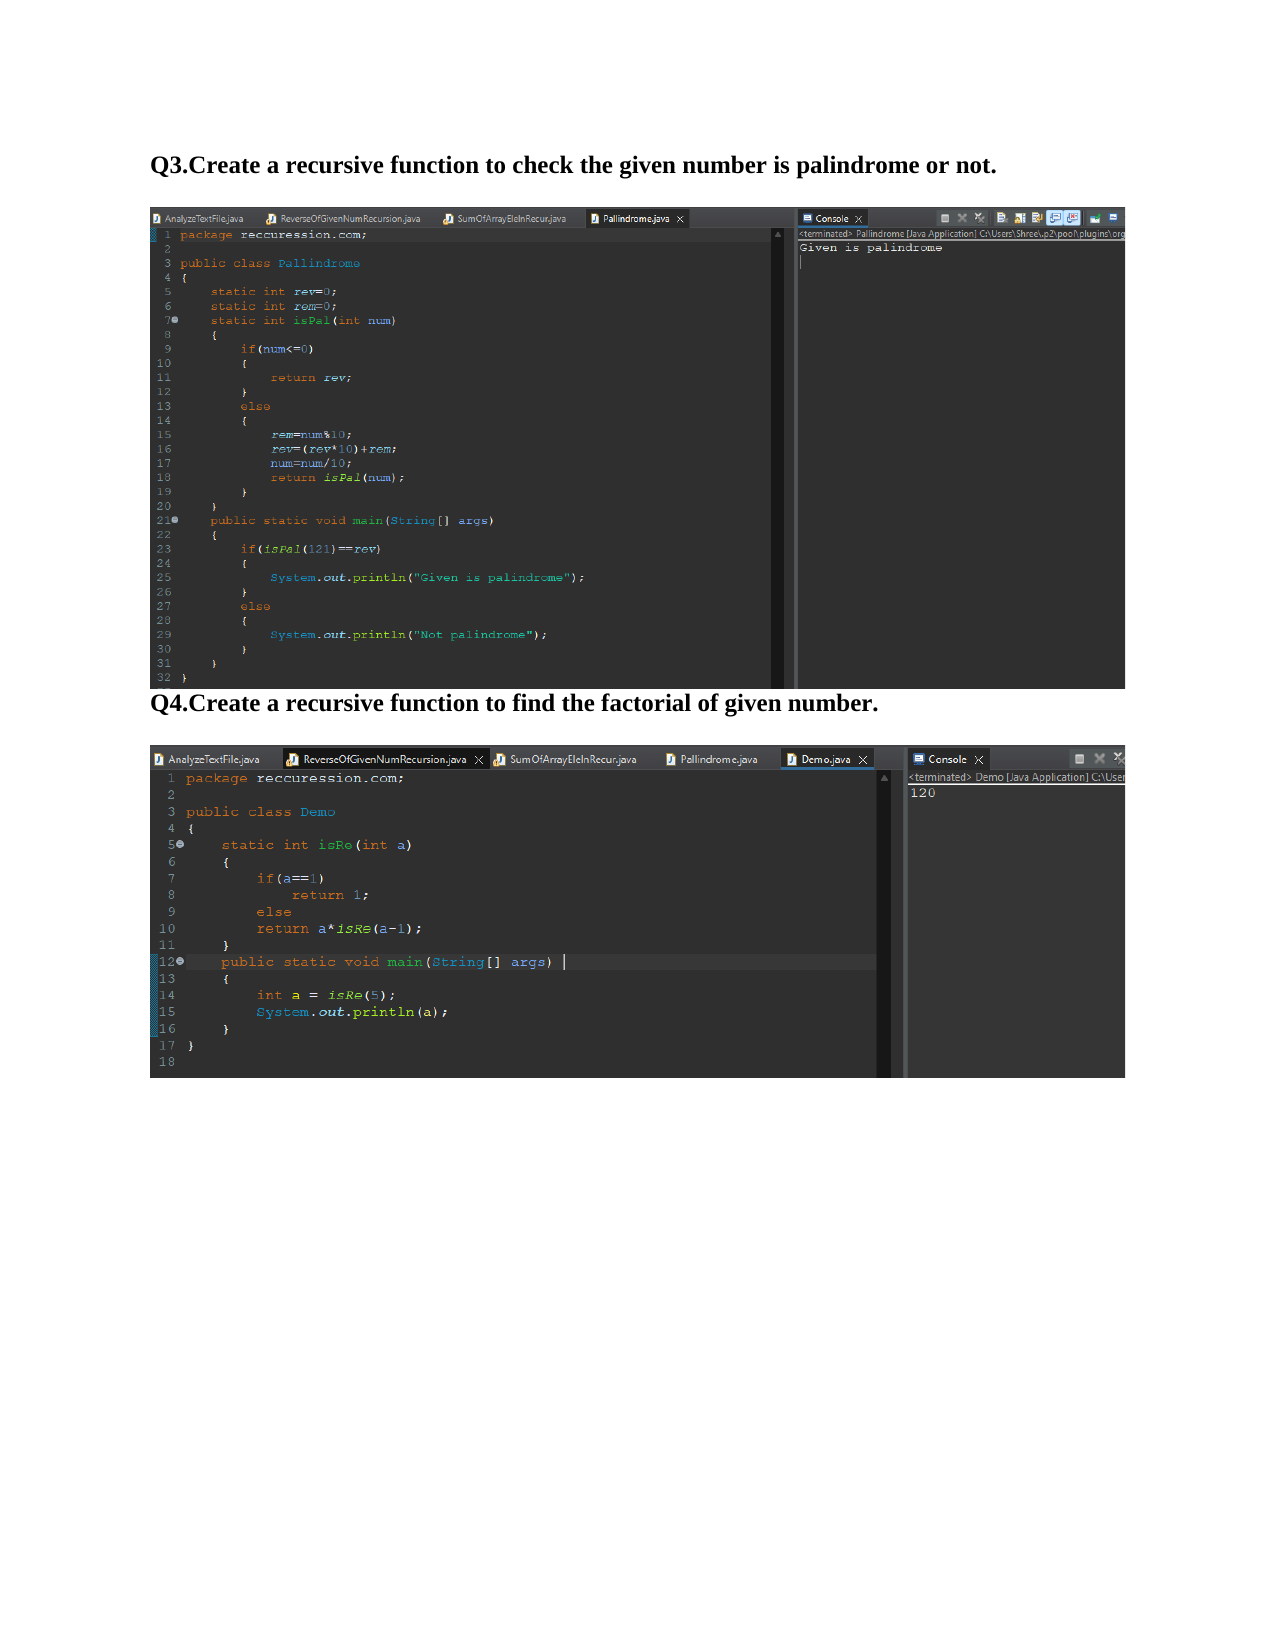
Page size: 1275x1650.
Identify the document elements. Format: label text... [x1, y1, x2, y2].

picture [150, 745, 1125, 1078]
text Q4.Create a recursive function to find the factorial of given number. [150, 689, 1125, 717]
text Q3.Create a recursive function to check the given number is palindrome or not. [150, 150, 1125, 179]
picture [150, 207, 1125, 689]
